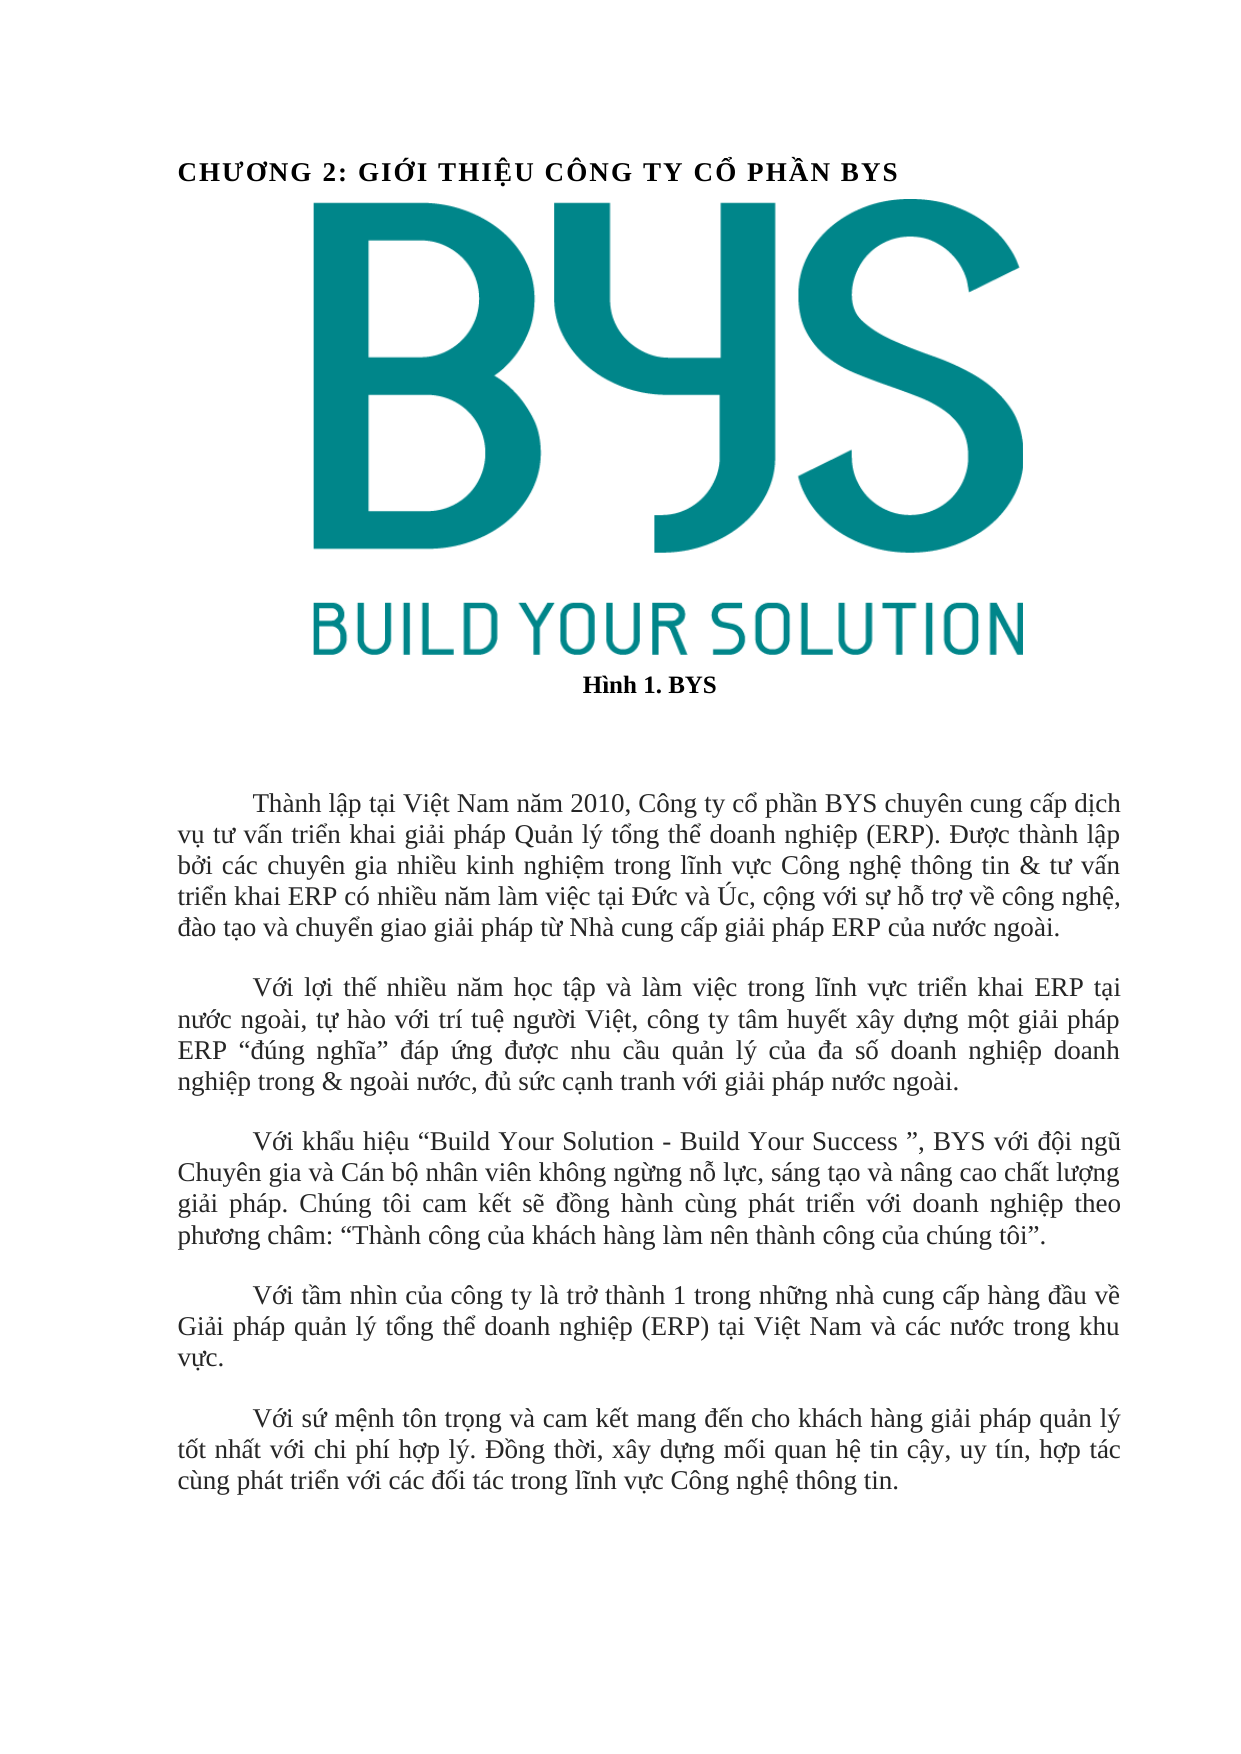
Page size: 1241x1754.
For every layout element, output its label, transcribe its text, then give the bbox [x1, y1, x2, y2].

list Với khẩu hiệu “Build Your Solution - Build Your Success ”, BYS với đội ngũ Chuyên gia và Cán bộ nhân viên không ngừng nỗ lực, sáng tạo và nâng cao chất lượng giải pháp. Chúng tôi cam kết sẽ đồng hành cùng phát triển với doanh nghiệp theo phương châm: “Thành công của khách hàng làm nên thành công của chúng tôi”. [177, 1125, 1122, 1250]
list Với tầm nhìn của công ty là trở thành 1 trong những nhà cung cấp hàng đầu về Giải pháp quản lý tổng thể doanh nghiệp (ERP) tại Việt Nam và các nước trong khu vực. [177, 1279, 1122, 1372]
picture [313, 199, 1023, 655]
list Với lợi thế nhiều năm học tập và làm việc trong lĩnh vực triển khai ERP tại nước ngoài, tự hào với trí tuệ người Việt, công ty tâm huyết xây dựng một giải pháp ERP “đúng nghĩa” đáp ứng được nhu cầu quản lý của đa số doanh nghiệp doanh nghiệp trong & ngoài nước, đủ sức cạnh tranh với giải pháp nước ngoài. [177, 972, 1122, 1096]
list Với sứ mệnh tôn trọng và cam kết mang đến cho khách hàng giải pháp quản lý tốt nhất với chi phí hợp lý. Đồng thời, xây dựng mối quan hệ tin cậy, uy tín, hợp tác cùng phát triển với các đối tác trong lĩnh vực Công nghệ thông tin. [177, 1402, 1122, 1495]
subtitle CHƯƠNG 2: GIỚI THIỆU CÔNG TY CỔ PHẦN BYS [177, 156, 1122, 187]
list Thành lập tại Việt Nam năm 2010, Công ty cổ phần BYS chuyên cung cấp dịch vụ tư vấn triển khai giải pháp Quản lý tổng thể doanh nghiệp (ERP). Được thành lập bởi các chuyên gia nhiều kinh nghiệm trong lĩnh vực Công nghệ thông tin & tư vấn triển khai ERP có nhiều năm làm việc tại Đức và Úc, cộng với sự hỗ trợ về công nghệ, đào tạo và chuyển giao giải pháp từ Nhà cung cấp giải pháp ERP của nước ngoài. [177, 787, 1122, 942]
